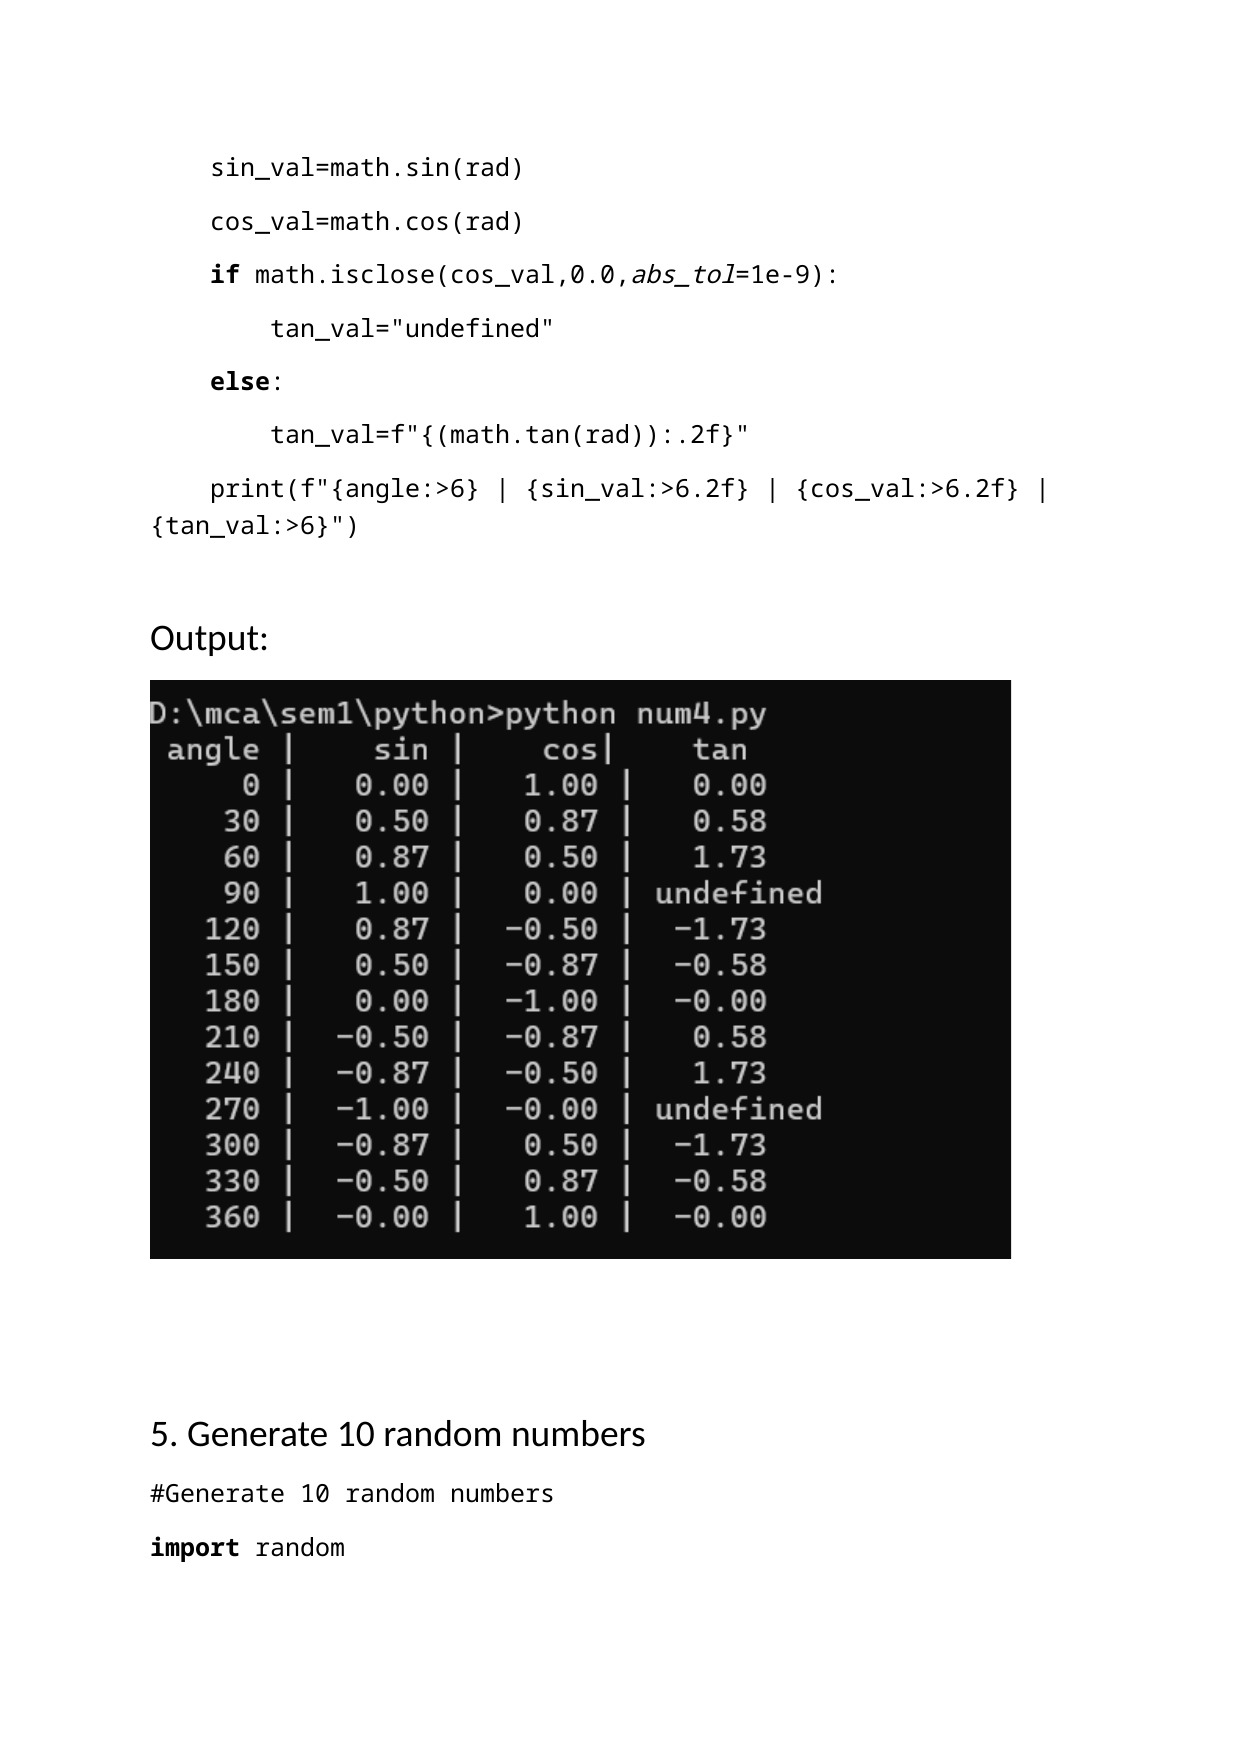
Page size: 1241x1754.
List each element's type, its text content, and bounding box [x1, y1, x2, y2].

text cos_val=math.cos(rad) [150, 203, 1090, 237]
text if math.isclose(cos_val,0.0,abs_tol=1e-9): [150, 257, 1090, 291]
text import random [150, 1529, 1090, 1563]
text 5. Generate 10 random numbers [150, 1410, 1090, 1456]
text print(f"{angle:>6} | {sin_val:>6.2f} | {cos_val:>6.2f} | {tan_val:>6}") [150, 471, 1090, 541]
text sin_val=math.sin(rad) [150, 150, 1090, 184]
text Output: [150, 614, 1090, 660]
text #Generate 10 random numbers [150, 1476, 1090, 1510]
text else: [150, 364, 1090, 398]
text tan_val=f"{(math.tan(rad)):.2f}" [150, 417, 1090, 451]
text tan_val="undefined" [150, 310, 1090, 344]
picture [150, 680, 1012, 1259]
